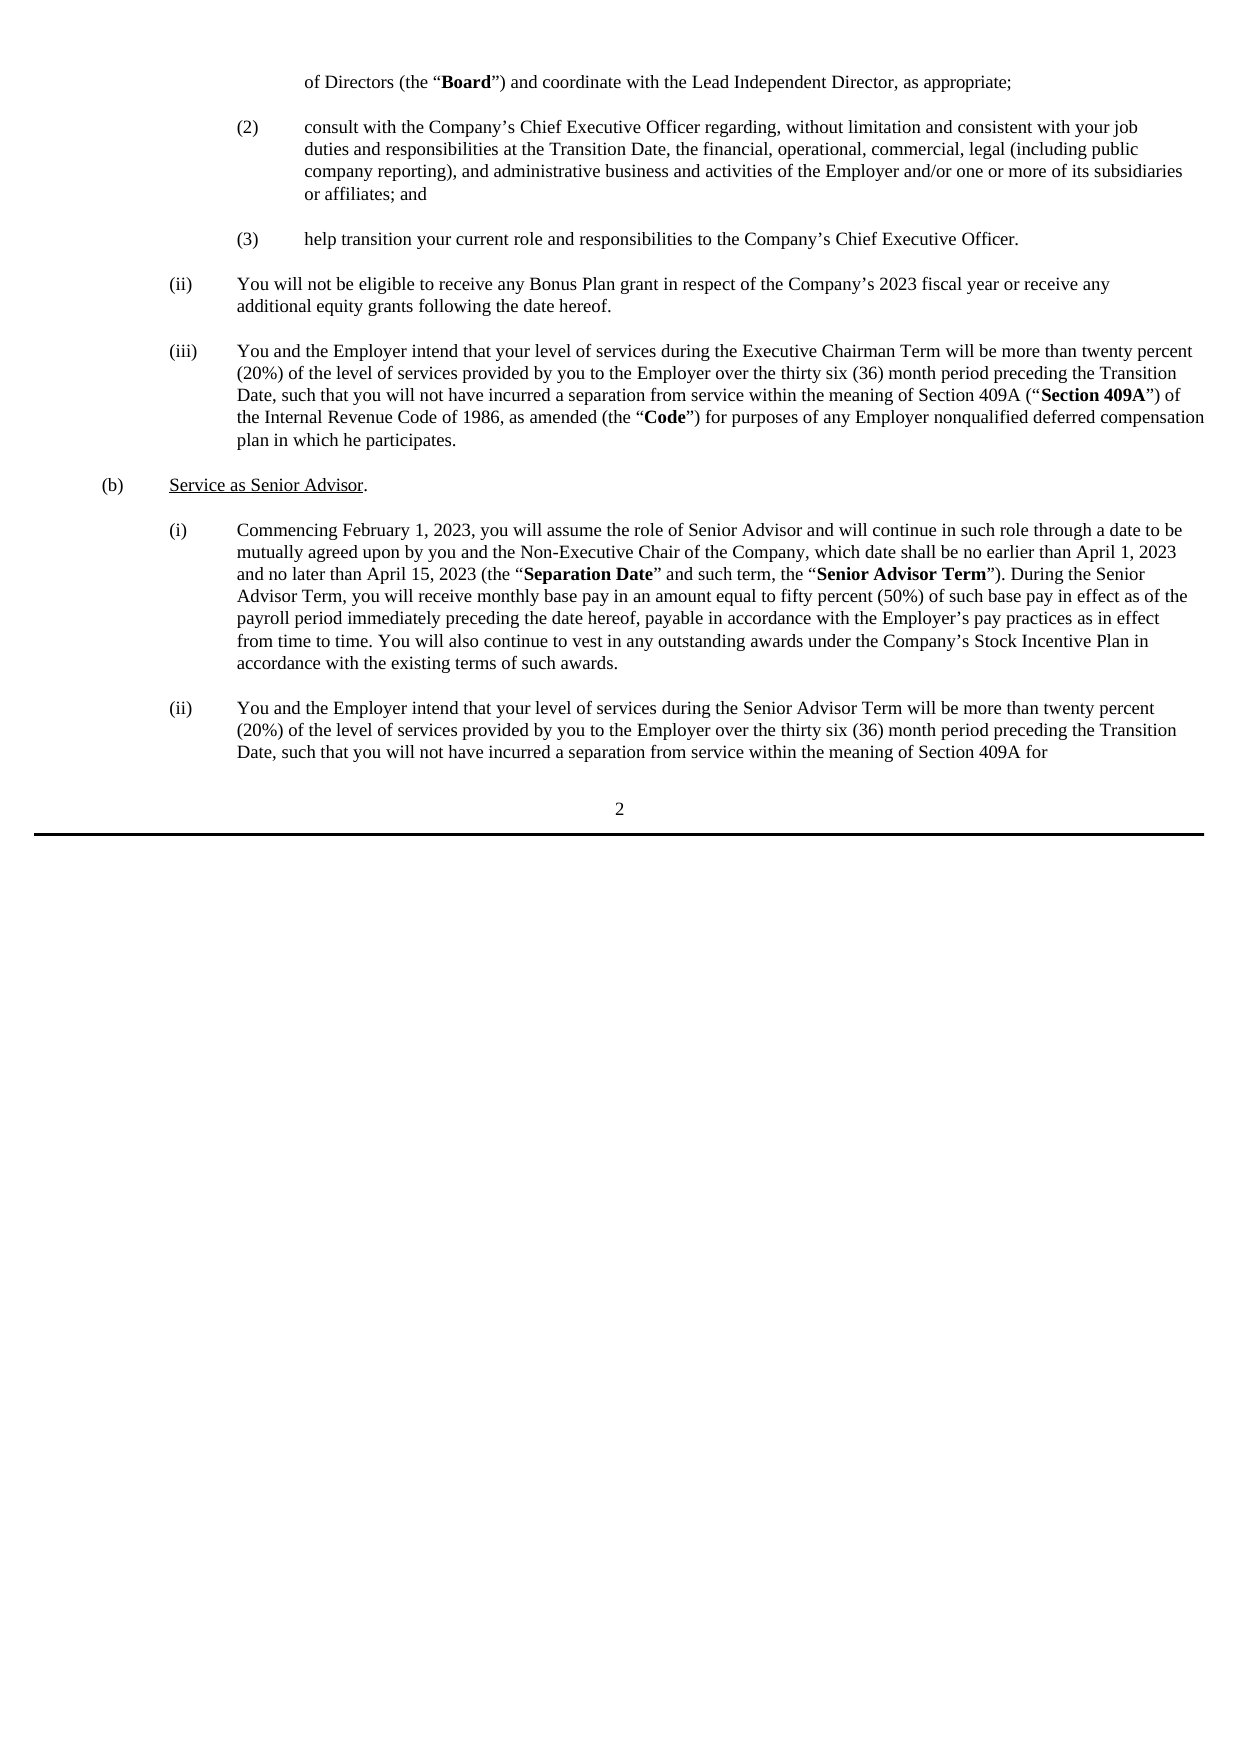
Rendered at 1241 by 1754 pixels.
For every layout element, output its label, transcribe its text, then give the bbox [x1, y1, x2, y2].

list You and the Employer intend that your level of services during the Senior Advisor Term will be more than twenty percent (20%) of the level of services provided by you to the Employer over the thirty six (36) month period preceding the Transition Date, such that you will not have incurred a separation from service within the meaning of Section 409A for [169, 697, 1203, 763]
text 2 [353, 797, 887, 819]
list You and the Employer intend that your level of services during the Executive Chairman Term will be more than twenty percent (20%) of the level of services provided by you to the Employer over the thirty six (36) month period preceding the Transition Date, such that you will not have incurred a separation from service within the meaning of Section 409A (“Section 409A”) of the Internal Revenue Code of 1986, as amended (the “Code”) for purposes of any Employer nonqualified deferred compensation plan in which he participates. [169, 340, 1204, 450]
text of Directors (the “Board”) and coordinate with the Lead Independent Director, as appropriate; [304, 71, 1217, 93]
list consult with the Company’s Chief Executive Officer regarding, without limitation and consistent with your job duties and responsibilities at the Transition Date, the financial, operational, commercial, legal (including public company reporting), and administrative business and activities of the Employer and/or one or more of its subsidiaries or affiliates; and [237, 116, 1187, 204]
list You will not be eligible to receive any Bonus Plan grant in respect of the Company’s 2023 fiscal year or receive any additional equity grants following the date hereof. [169, 273, 1187, 316]
list Service as Senior Advisor. [102, 473, 1217, 495]
list Commencing February 1, 2023, you will assume the role of Senior Advisor and will continue in such role through a date to be mutually agreed upon by you and the Non-Executive Chair of the Company, which date shall be no earlier than April 1, 2023 and no later than April 15, 2023 (the “Separation Date” and such term, the “Senior Advisor Term”). During the Senior Advisor Term, you will receive monthly base pay in an amount equal to fifty percent (50%) of such base pay in effect as of the payroll period immediately preceding the date hereof, payable in accordance with the Employer’s pay practices as in effect from time to time. You will also continue to vest in any outstanding awards under the Company’s Stock Incentive Plan in accordance with the existing terms of such awards. [169, 518, 1200, 673]
list help transition your current role and responsibilities to the Company’s Chief Executive Officer. [237, 228, 1217, 249]
